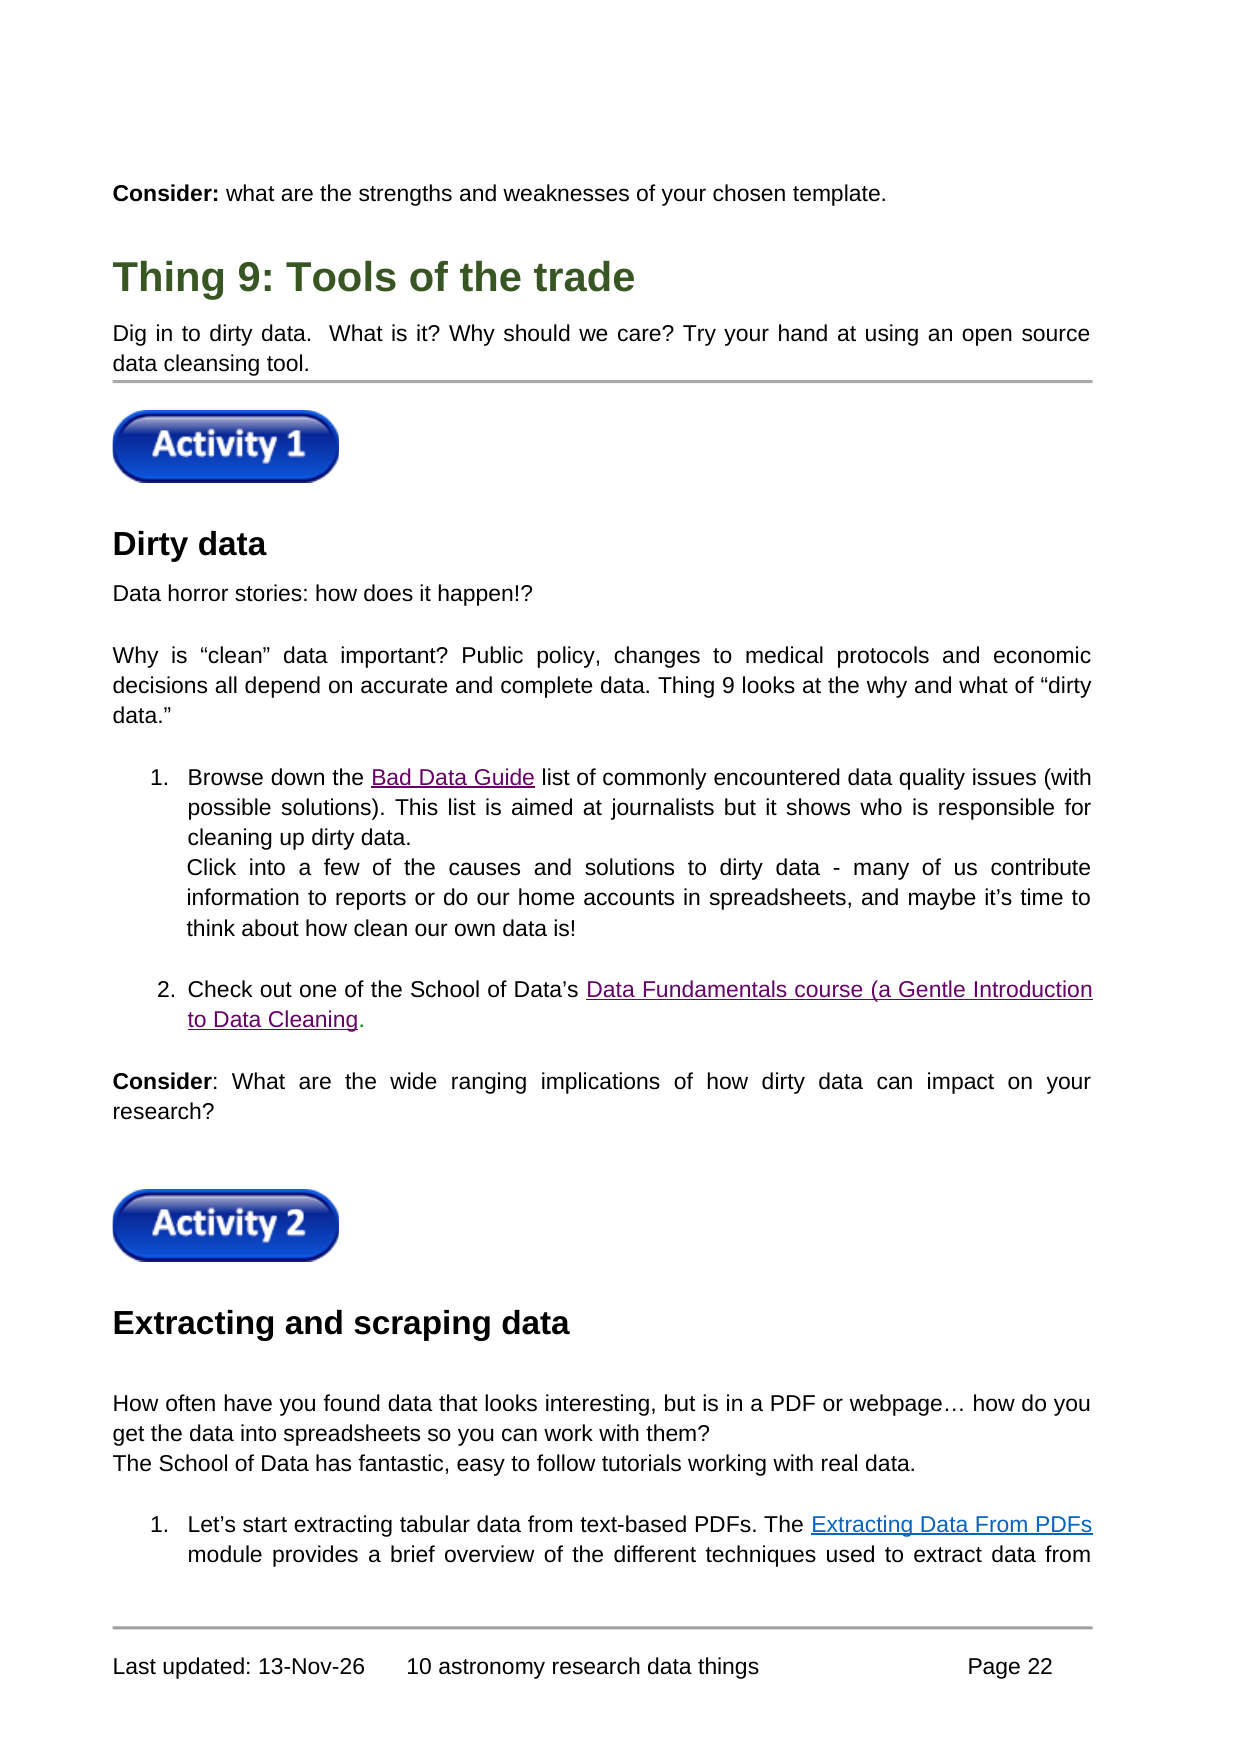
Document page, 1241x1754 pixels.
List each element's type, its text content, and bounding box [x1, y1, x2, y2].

picture [112, 1189, 339, 1262]
text Consider: what are the strengths and weaknesses of your chosen template. [112, 180, 1093, 207]
picture [112, 410, 339, 483]
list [150, 1511, 1093, 1567]
text The School of Data has fantastic, easy to follow tutorials working with real data. [112, 1450, 1093, 1476]
subtitle Dirty data [112, 523, 1093, 562]
subtitle Thing 9: Tools of the trade [112, 252, 1093, 300]
text How often have you found data that looks interesting, but is in a PDF or webpage… how do you get the data into spreadsheets so you can work with them? [112, 1390, 1093, 1446]
text Data horror stories: how does it happen!? [112, 580, 1093, 607]
text Click into a few of the causes and solutions to dirty data - many of us contribute information to reports or do our home accounts in spreadsheets, and maybe it’s time to think about how clean our own data is! [186, 854, 1093, 941]
subtitle Extracting and scraping data [112, 1303, 1093, 1341]
list Check out one of the School of Data’s Data Fundamentals course (a Gentle Introduction to Data Cleaning. [157, 976, 1093, 1033]
text Dig in to dirty data. What is it? Why should we care? Try your hand at using an open source data cleansing tool. [112, 320, 1093, 376]
text Consider: What are the wide ranging implications of how dirty data can impact on your research? [112, 1068, 1093, 1124]
list Browse down the Bad Data Guide list of commonly encountered data quality issues (with possible solutions). This list is aimed at journalists but it shows who is responsible for cleaning up dirty data. [150, 763, 1093, 850]
text Why is “clean” data important? Public policy, changes to medical protocols and economic decisions all depend on accurate and complete data. Thing 9 looks at the why and what of “dirty data.” [112, 642, 1093, 728]
